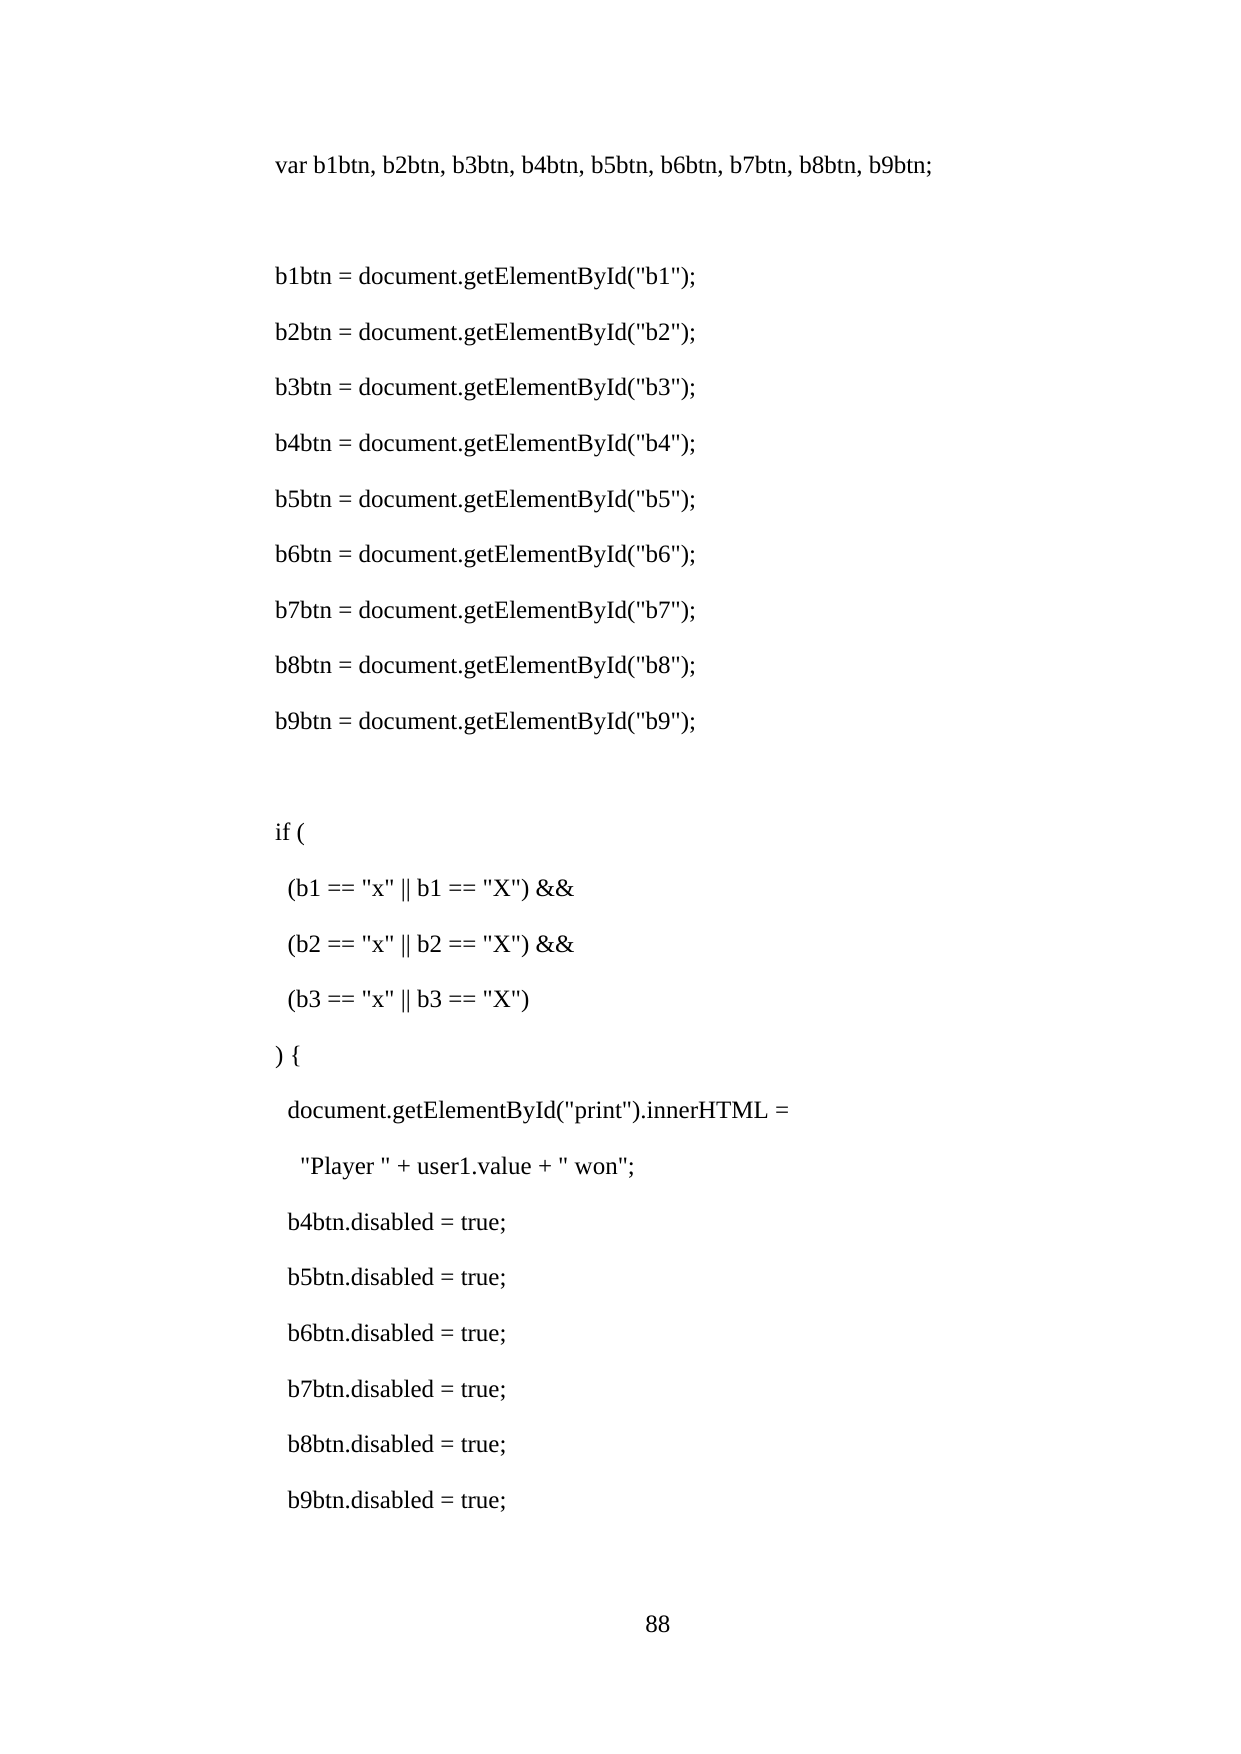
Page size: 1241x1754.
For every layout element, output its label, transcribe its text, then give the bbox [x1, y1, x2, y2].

text document.getElementById("print").innerHTML = [225, 1096, 1090, 1124]
text "Player " + user1.value + " won"; [225, 1151, 1090, 1180]
text b5btn = document.getElementById("b5"); [225, 484, 1090, 512]
text b9btn = document.getElementById("b9"); [225, 706, 1090, 735]
text b8btn.disabled = true; [225, 1429, 1090, 1458]
text b7btn.disabled = true; [225, 1374, 1090, 1402]
text b5btn.disabled = true; [225, 1262, 1090, 1291]
text var b1btn, b2btn, b3btn, b4btn, b5btn, b6btn, b7btn, b8btn, b9btn; [225, 150, 1090, 179]
text b3btn = document.getElementById("b3"); [225, 372, 1090, 401]
text (b3 == "x" || b3 == "X") [225, 984, 1090, 1013]
text b9btn.disabled = true; [225, 1485, 1090, 1514]
text b1btn = document.getElementById("b1"); [225, 261, 1090, 290]
text (b1 == "x" || b1 == "X") && [225, 873, 1090, 902]
text ) { [225, 1040, 1090, 1069]
text b4btn = document.getElementById("b4"); [225, 428, 1090, 457]
text if ( [225, 817, 1090, 846]
text b6btn.disabled = true; [225, 1318, 1090, 1347]
text b8btn = document.getElementById("b8"); [225, 651, 1090, 679]
text b6btn = document.getElementById("b6"); [225, 539, 1090, 568]
text (b2 == "x" || b2 == "X") && [225, 929, 1090, 957]
text b7btn = document.getElementById("b7"); [225, 595, 1090, 624]
text b2btn = document.getElementById("b2"); [225, 317, 1090, 346]
text b4btn.disabled = true; [225, 1207, 1090, 1236]
